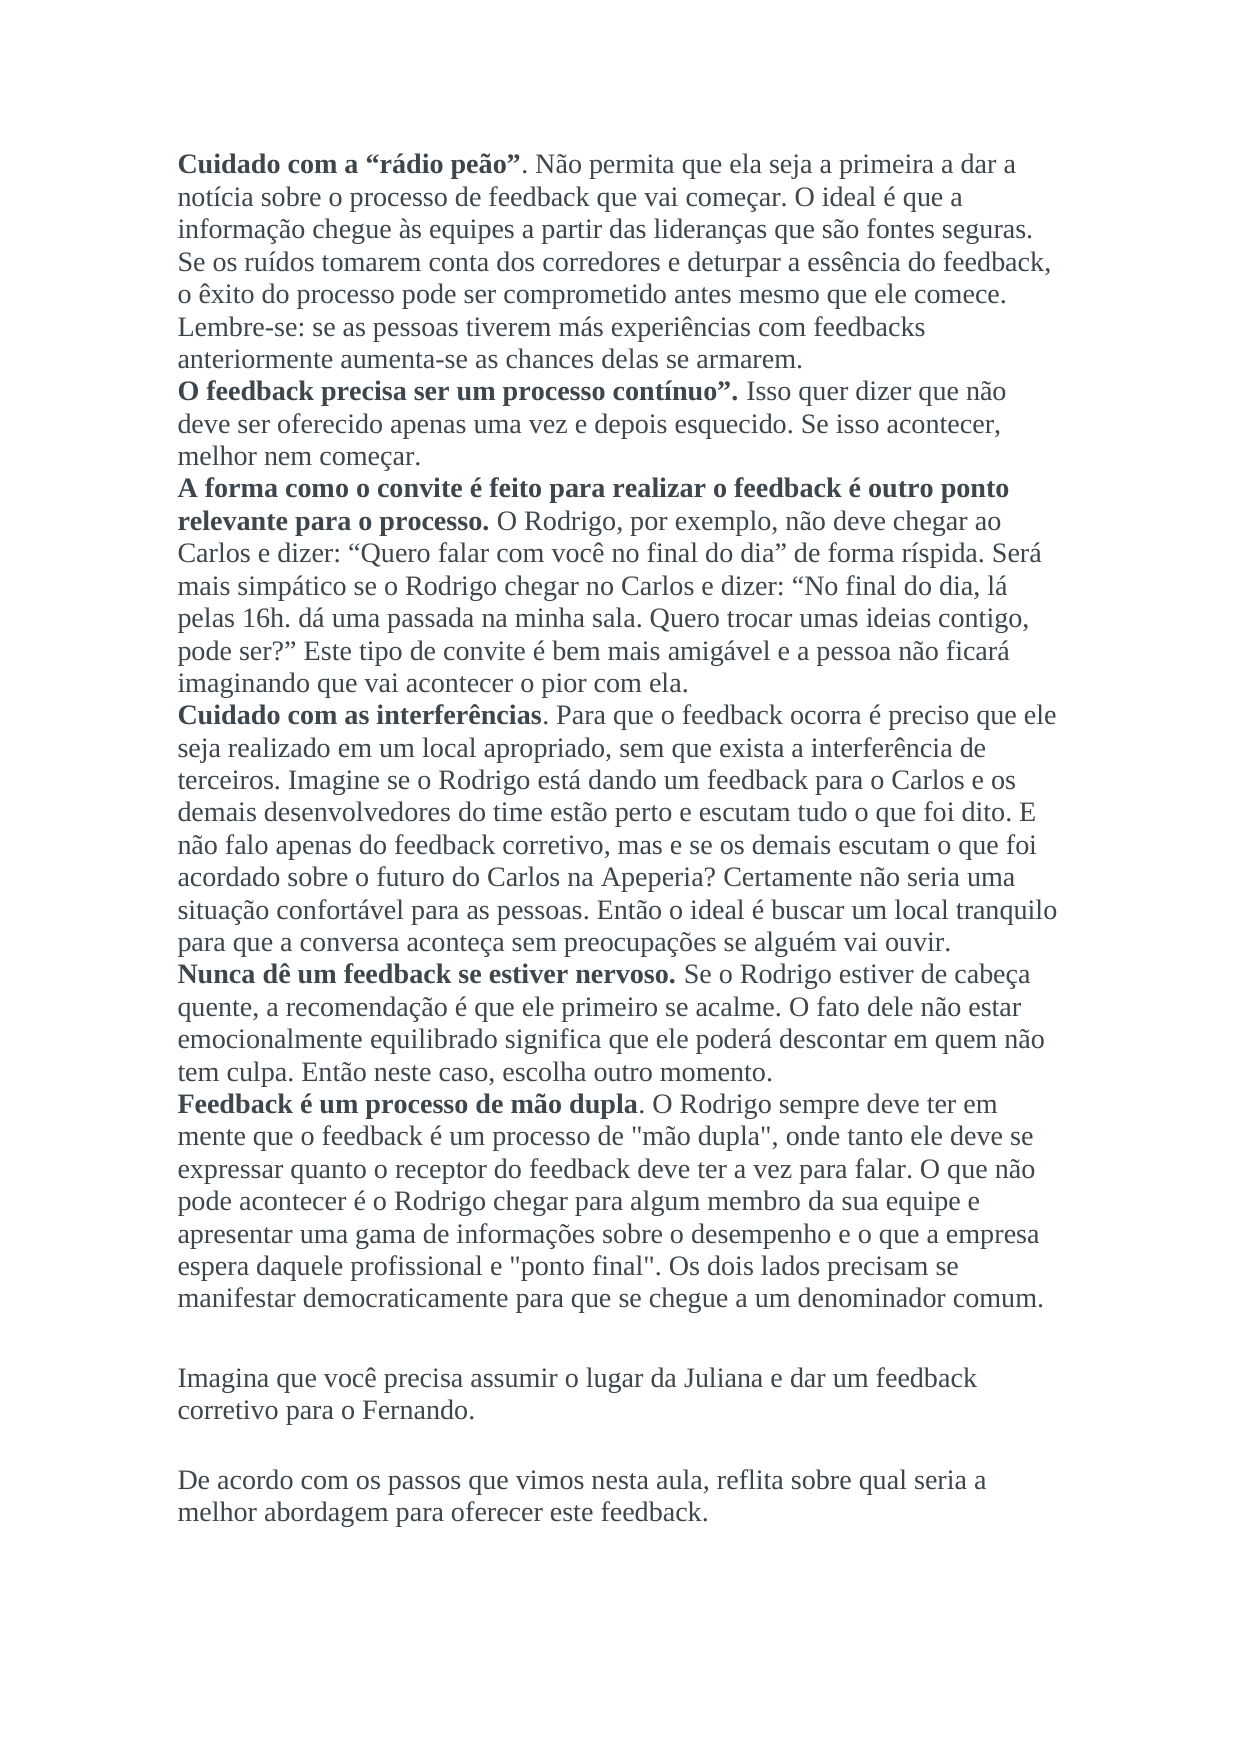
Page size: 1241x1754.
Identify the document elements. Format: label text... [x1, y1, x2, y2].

text Nunca dê um feedback se estiver nervoso. Se o Rodrigo estiver de cabeça quente, a recomendação é que ele primeiro se acalme. O fato dele não estar emocionalmente equilibrado significa que ele poderá descontar em quem não tem culpa. Então neste caso, escolha outro momento. [177, 957, 1063, 1087]
text A forma como o convite é feito para realizar o feedback é outro ponto relevante para o processo. O Rodrigo, por exemplo, não deve chegar ao Carlos e dizer: “Quero falar com você no final do dia” de forma ríspida. Será mais simpático se o Rodrigo chegar no Carlos e dizer: “No final do dia, lá pelas 16h. dá uma passada na minha sala. Quero trocar umas ideias contigo, pode ser?” Este tipo de convite é bem mais amigável e a pessoa não ficará imaginando que vai acontecer o pior com ela. [177, 472, 1063, 698]
text Cuidado com a “rádio peão”. Não permita que ela seja a primeira a dar a notícia sobre o processo de feedback que vai começar. O ideal é que a informação chegue às equipes a partir das lideranças que são fontes seguras. Se os ruídos tomarem conta dos corredores e deturpar a essência do feedback, o êxito do processo pode ser comprometido antes mesmo que ele comece. Lembre-se: se as pessoas tiverem más experiências com feedbacks anteriormente aumenta-se as chances delas se armarem. [177, 148, 1063, 374]
text Imagina que você precisa assumir o lugar da Juliana e dar um feedback corretivo para o Fernando. [177, 1361, 1063, 1426]
text O feedback precisa ser um processo contínuo”. Isso quer dizer que não deve ser oferecido apenas uma vez e depois esquecido. Se isso acontecer, melhor nem começar. [177, 374, 1063, 472]
text Cuidado com as interferências. Para que o feedback ocorra é preciso que ele seja realizado em um local apropriado, sem que exista a interferência de terceiros. Imagine se o Rodrigo está dando um feedback para o Carlos e os demais desenvolvedores do time estão perto e escutam tudo o que foi dito. E não falo apenas do feedback corretivo, mas e se os demais escutam o que foi acordado sobre o futuro do Carlos na Apeperia? Certamente não seria uma situação confortável para as pessoas. Então o ideal é buscar um local tranquilo para que a conversa aconteça sem preocupações se alguém vai ouvir. [177, 698, 1063, 957]
text Feedback é um processo de mão dupla. O Rodrigo sempre deve ter em mente que o feedback é um processo de "mão dupla", onde tanto ele deve se expressar quanto o receptor do feedback deve ter a vez para falar. O que não pode acontecer é o Rodrigo chegar para algum membro da sua equipe e apresentar uma gama de informações sobre o desempenho e o que a empresa espera daquele profissional e "ponto final". Os dois lados precisam se manifestar democraticamente para que se chegue a um denominador comum. [177, 1087, 1063, 1314]
text De acordo com os passos que vimos nesta aula, reflita sobre qual seria a melhor abordagem para oferecer este feedback. [177, 1463, 1063, 1528]
